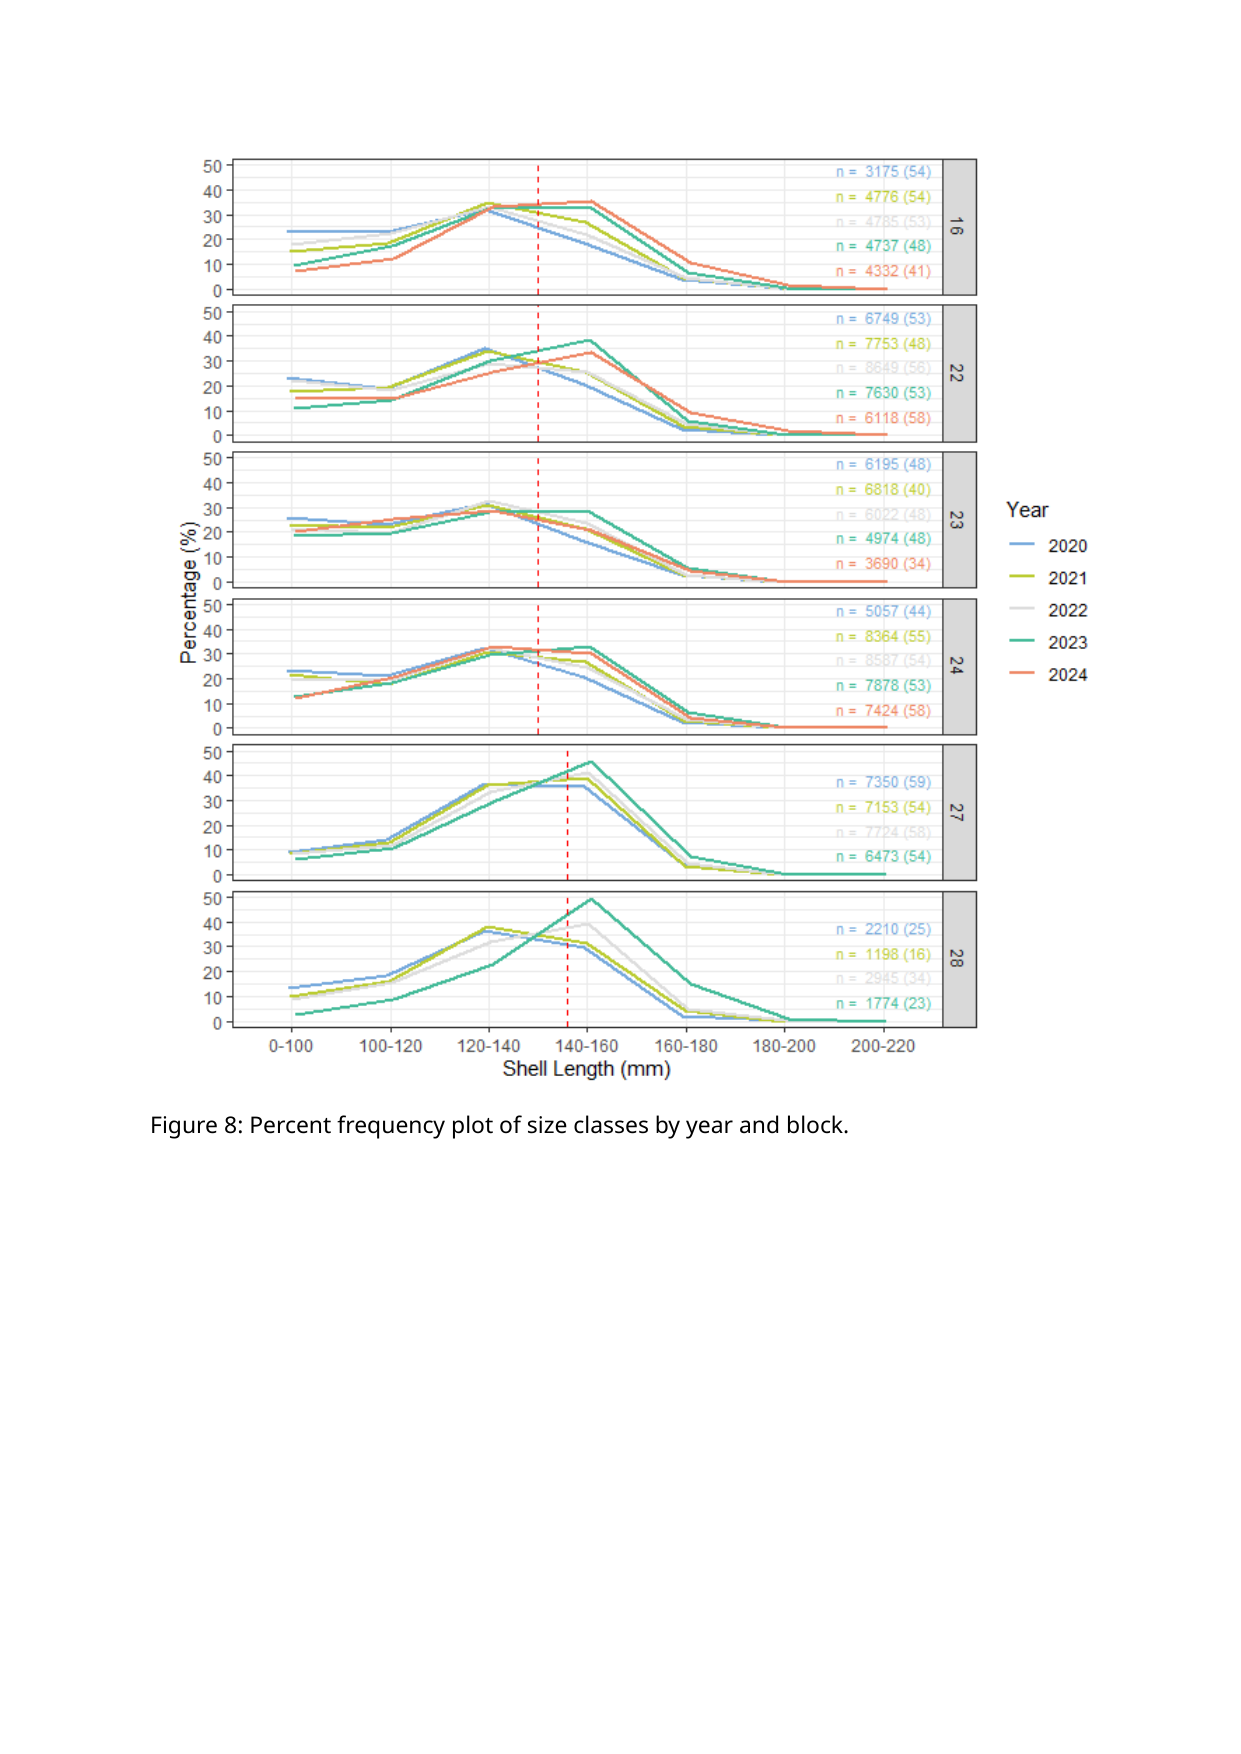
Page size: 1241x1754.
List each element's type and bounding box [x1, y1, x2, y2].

picture [168, 150, 1109, 1090]
